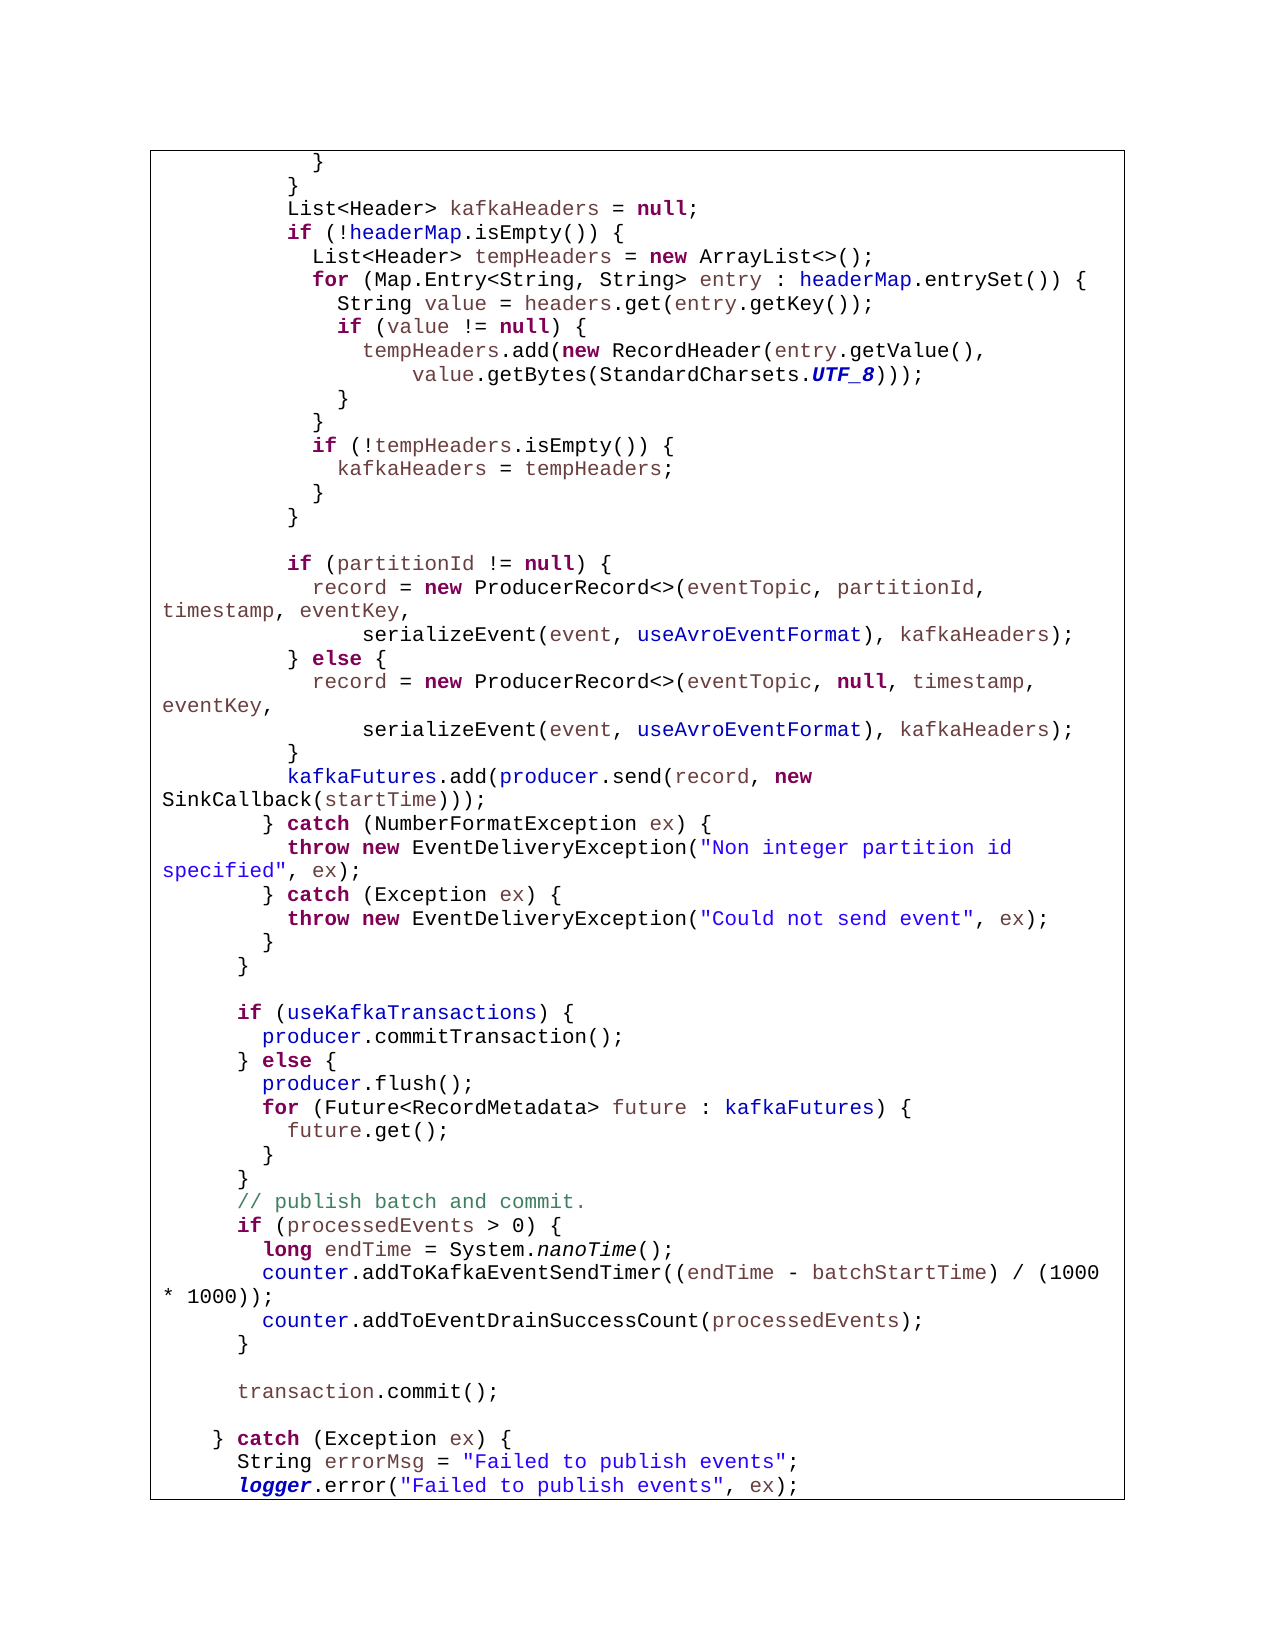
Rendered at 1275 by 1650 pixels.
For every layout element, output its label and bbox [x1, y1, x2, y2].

table_cell [151, 151, 1124, 1499]
